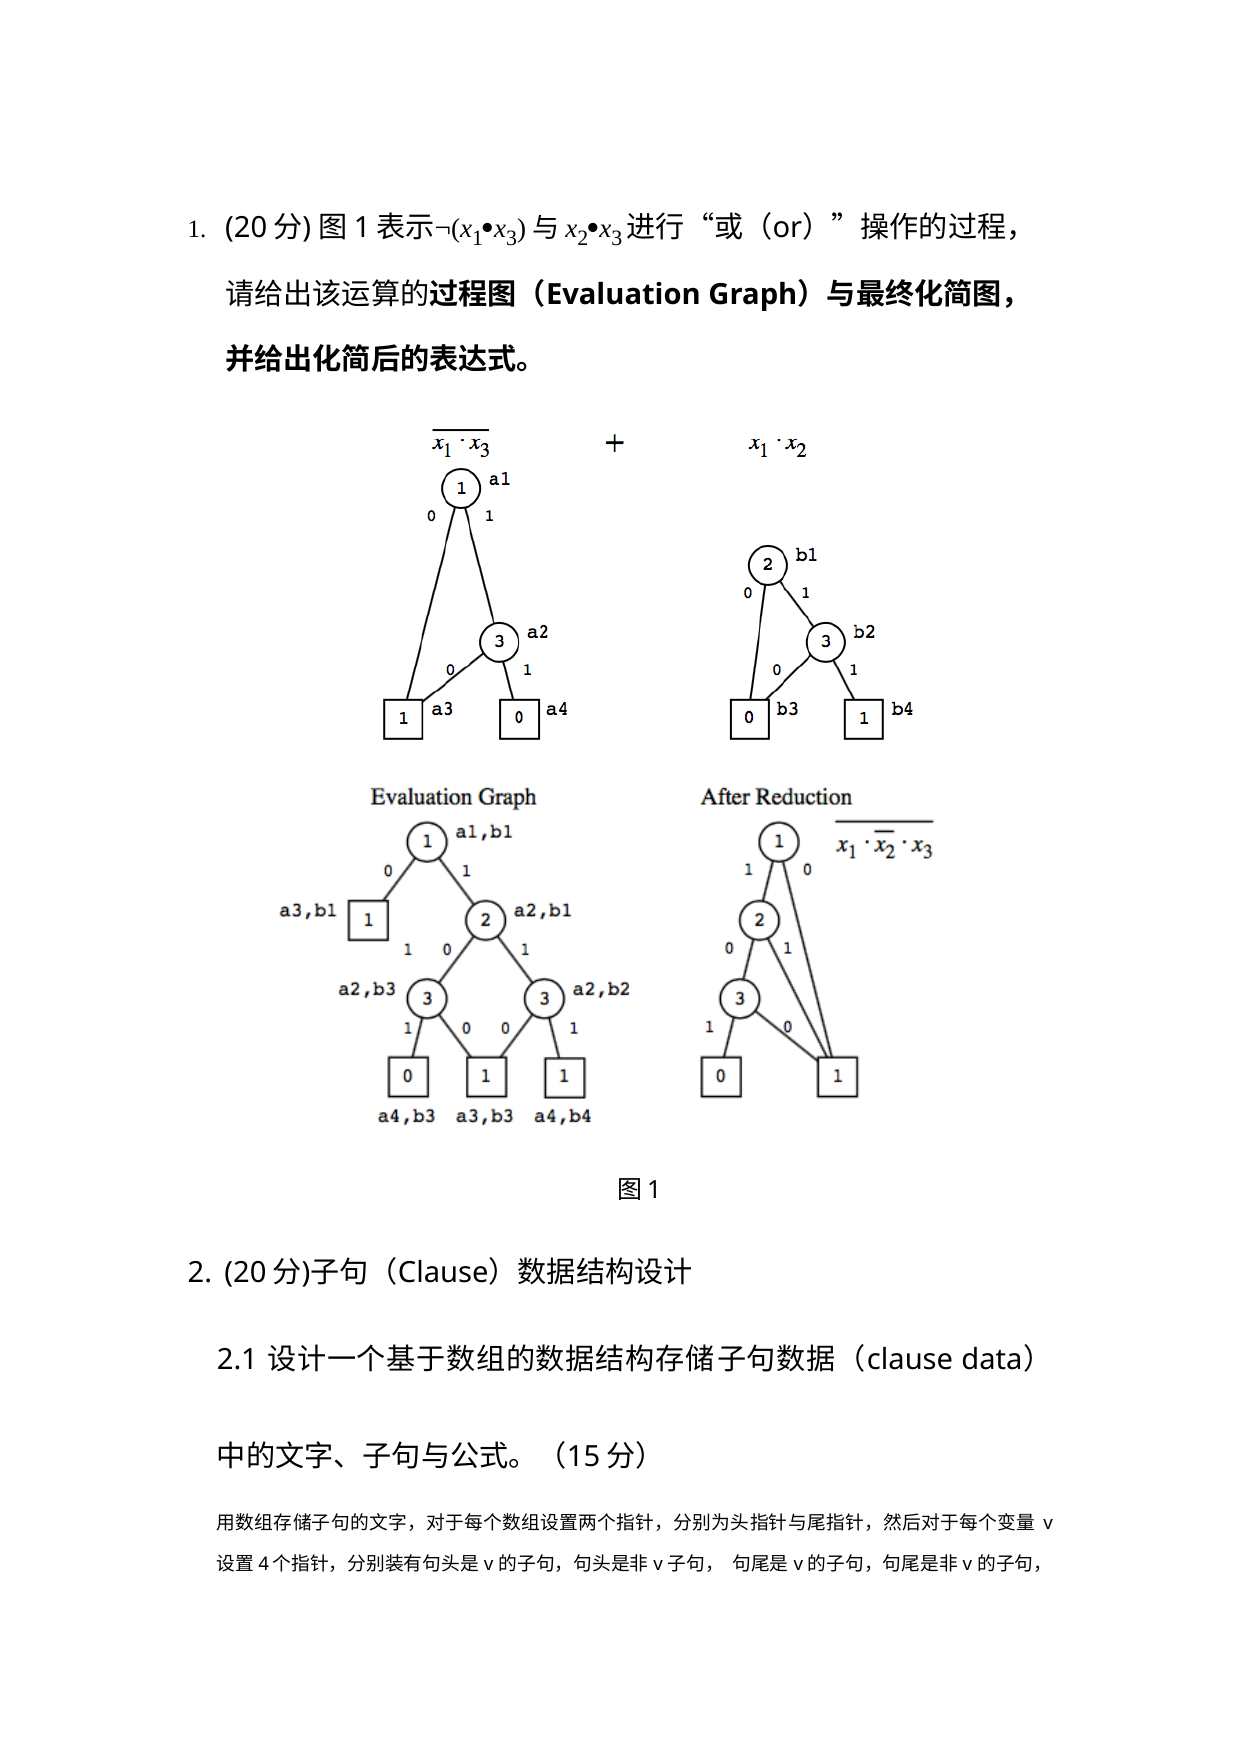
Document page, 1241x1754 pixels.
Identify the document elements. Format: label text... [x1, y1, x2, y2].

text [217, 1508, 1053, 1576]
text 2.1 设计一个基于数组的数据结构存储子句数据（clause data）中的文字、子句与公式。（15分） [217, 1324, 1053, 1486]
picture [349, 414, 929, 767]
list (20分) 图1表示¬(x1·x3) 与x2·x3进行“或（or）”操作的过程，请给出该运算的过程图（Evaluation Graph）与最终化简图，并给出化简后的表达式。 [187, 194, 1053, 389]
text 图1 [225, 1155, 1053, 1220]
picture [225, 784, 1091, 1136]
list (20分)子句（Clause）数据结构设计 [187, 1238, 1053, 1303]
